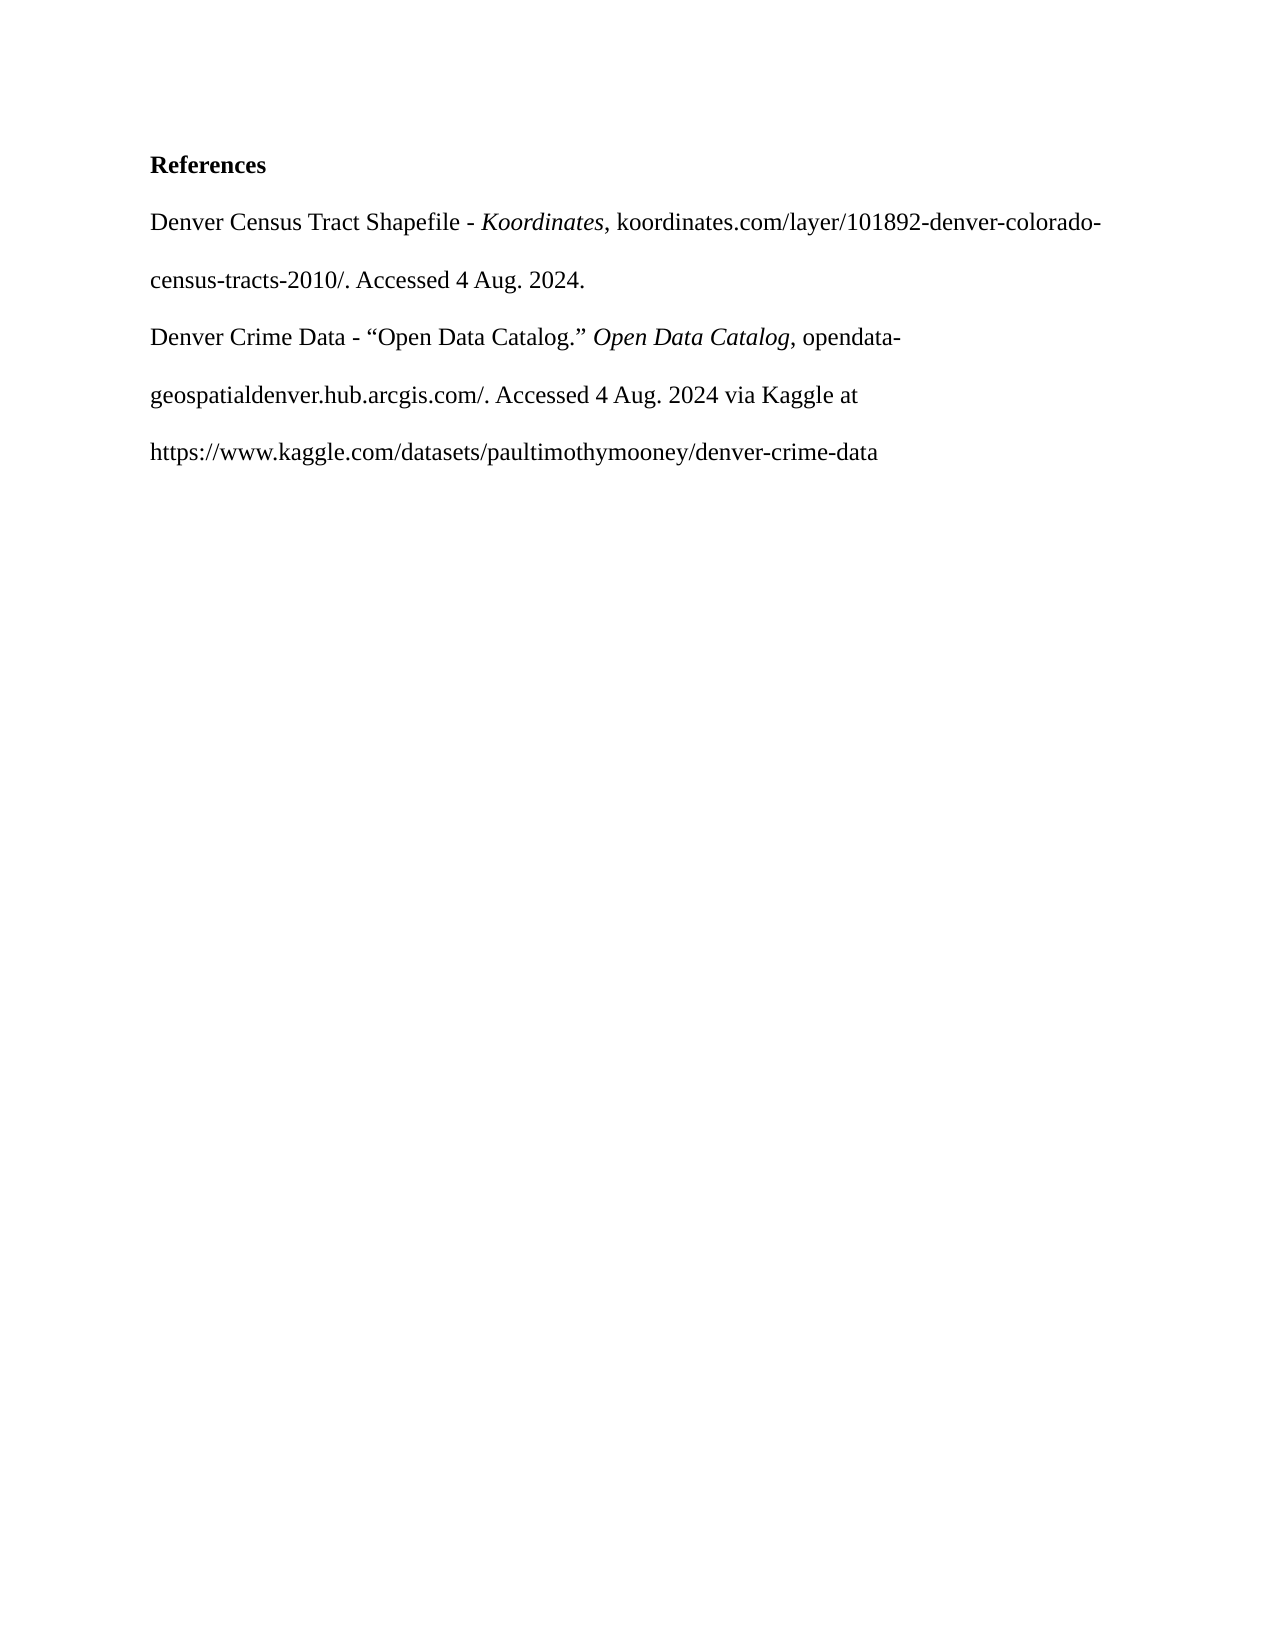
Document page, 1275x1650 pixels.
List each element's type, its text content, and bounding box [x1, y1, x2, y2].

text Denver Crime Data - “Open Data Catalog.” Open Data Catalog, opendata-geospatialdenver.hub.arcgis.com/. Accessed 4 Aug. 2024 via Kaggle at https://www.kaggle.com/datasets/paultimothymooney/denver-crime-data [150, 322, 1125, 466]
text Denver Census Tract Shapefile - Koordinates, koordinates.com/layer/101892-denver-colorado-census-tracts-2010/. Accessed 4 Aug. 2024. [150, 207, 1125, 294]
text References [150, 150, 1125, 179]
